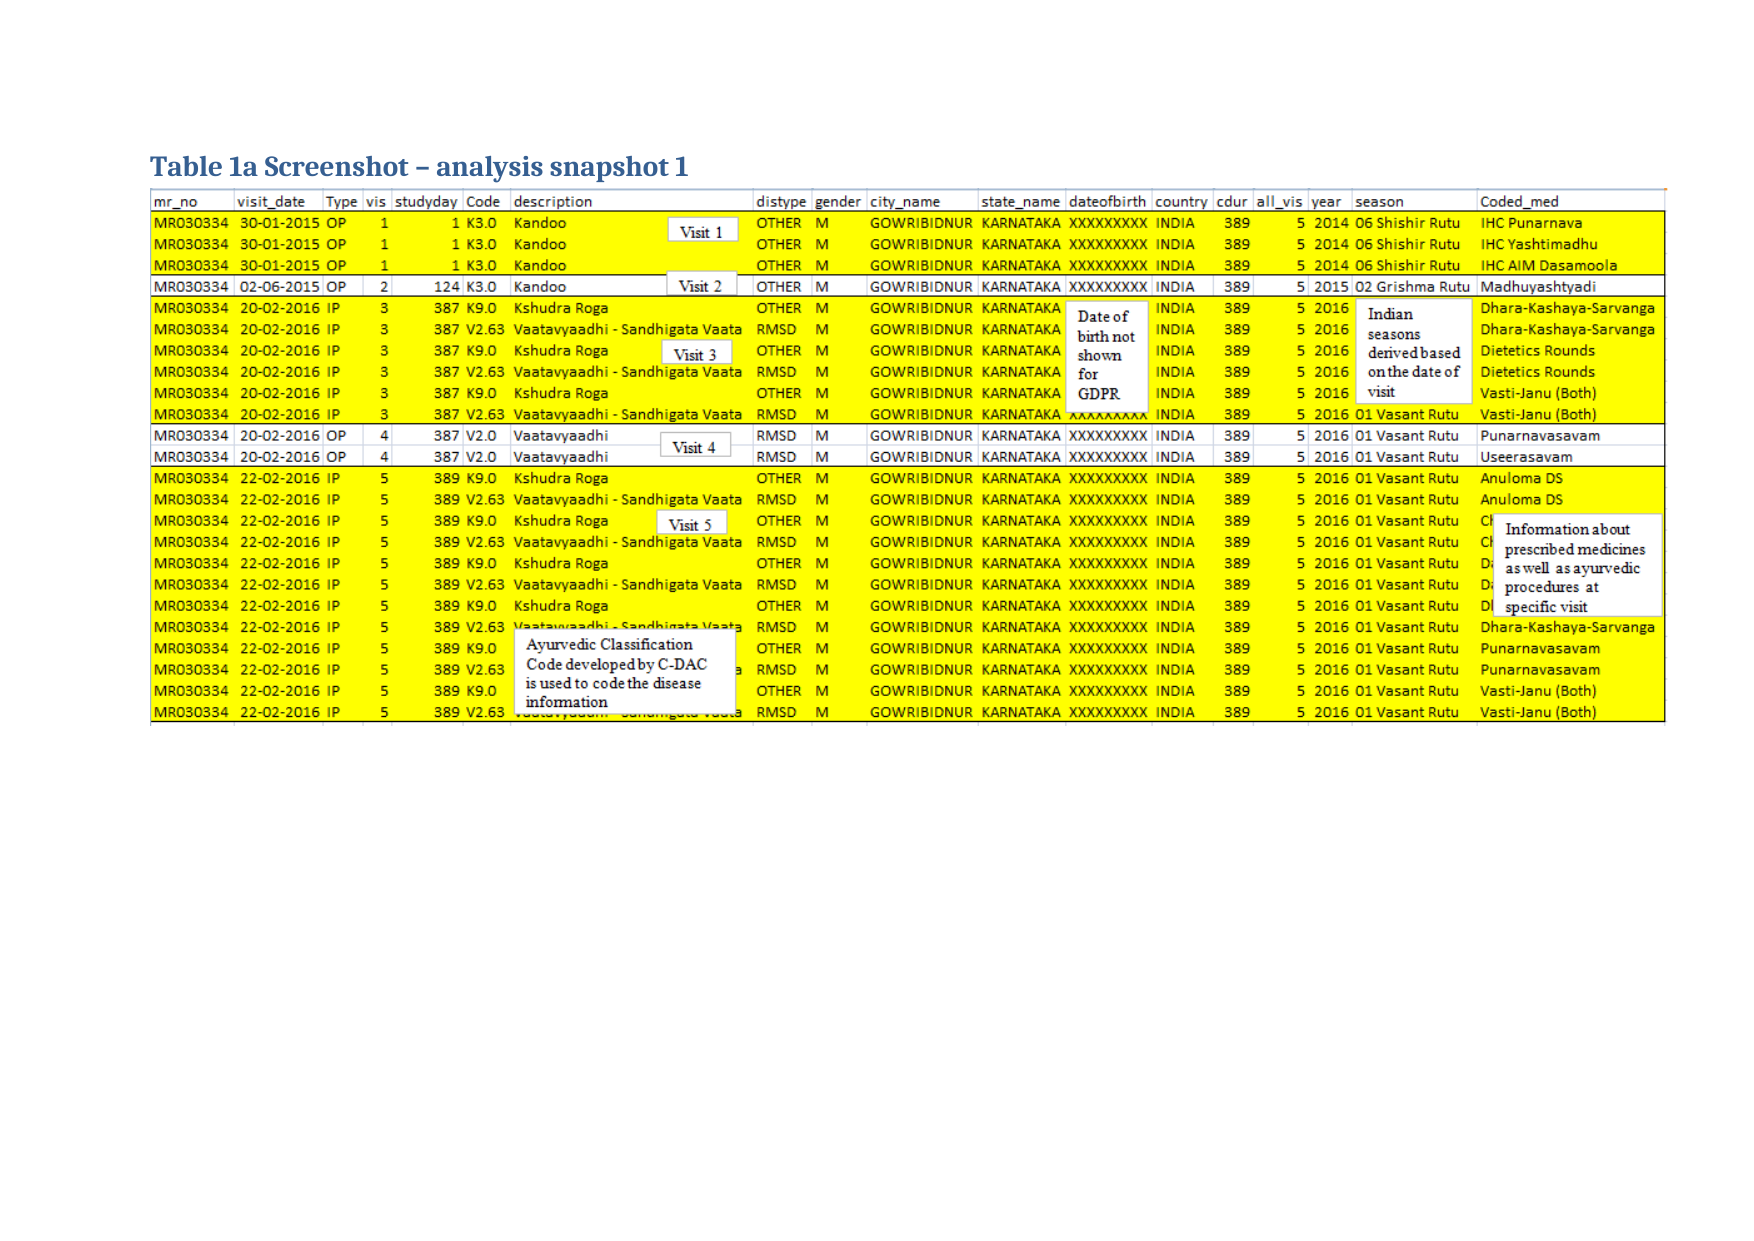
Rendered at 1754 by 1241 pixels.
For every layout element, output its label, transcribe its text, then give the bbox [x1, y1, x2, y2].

picture [150, 188, 1668, 726]
subtitle Table 1a Screenshot – analysis snapshot 1 [150, 150, 1604, 183]
